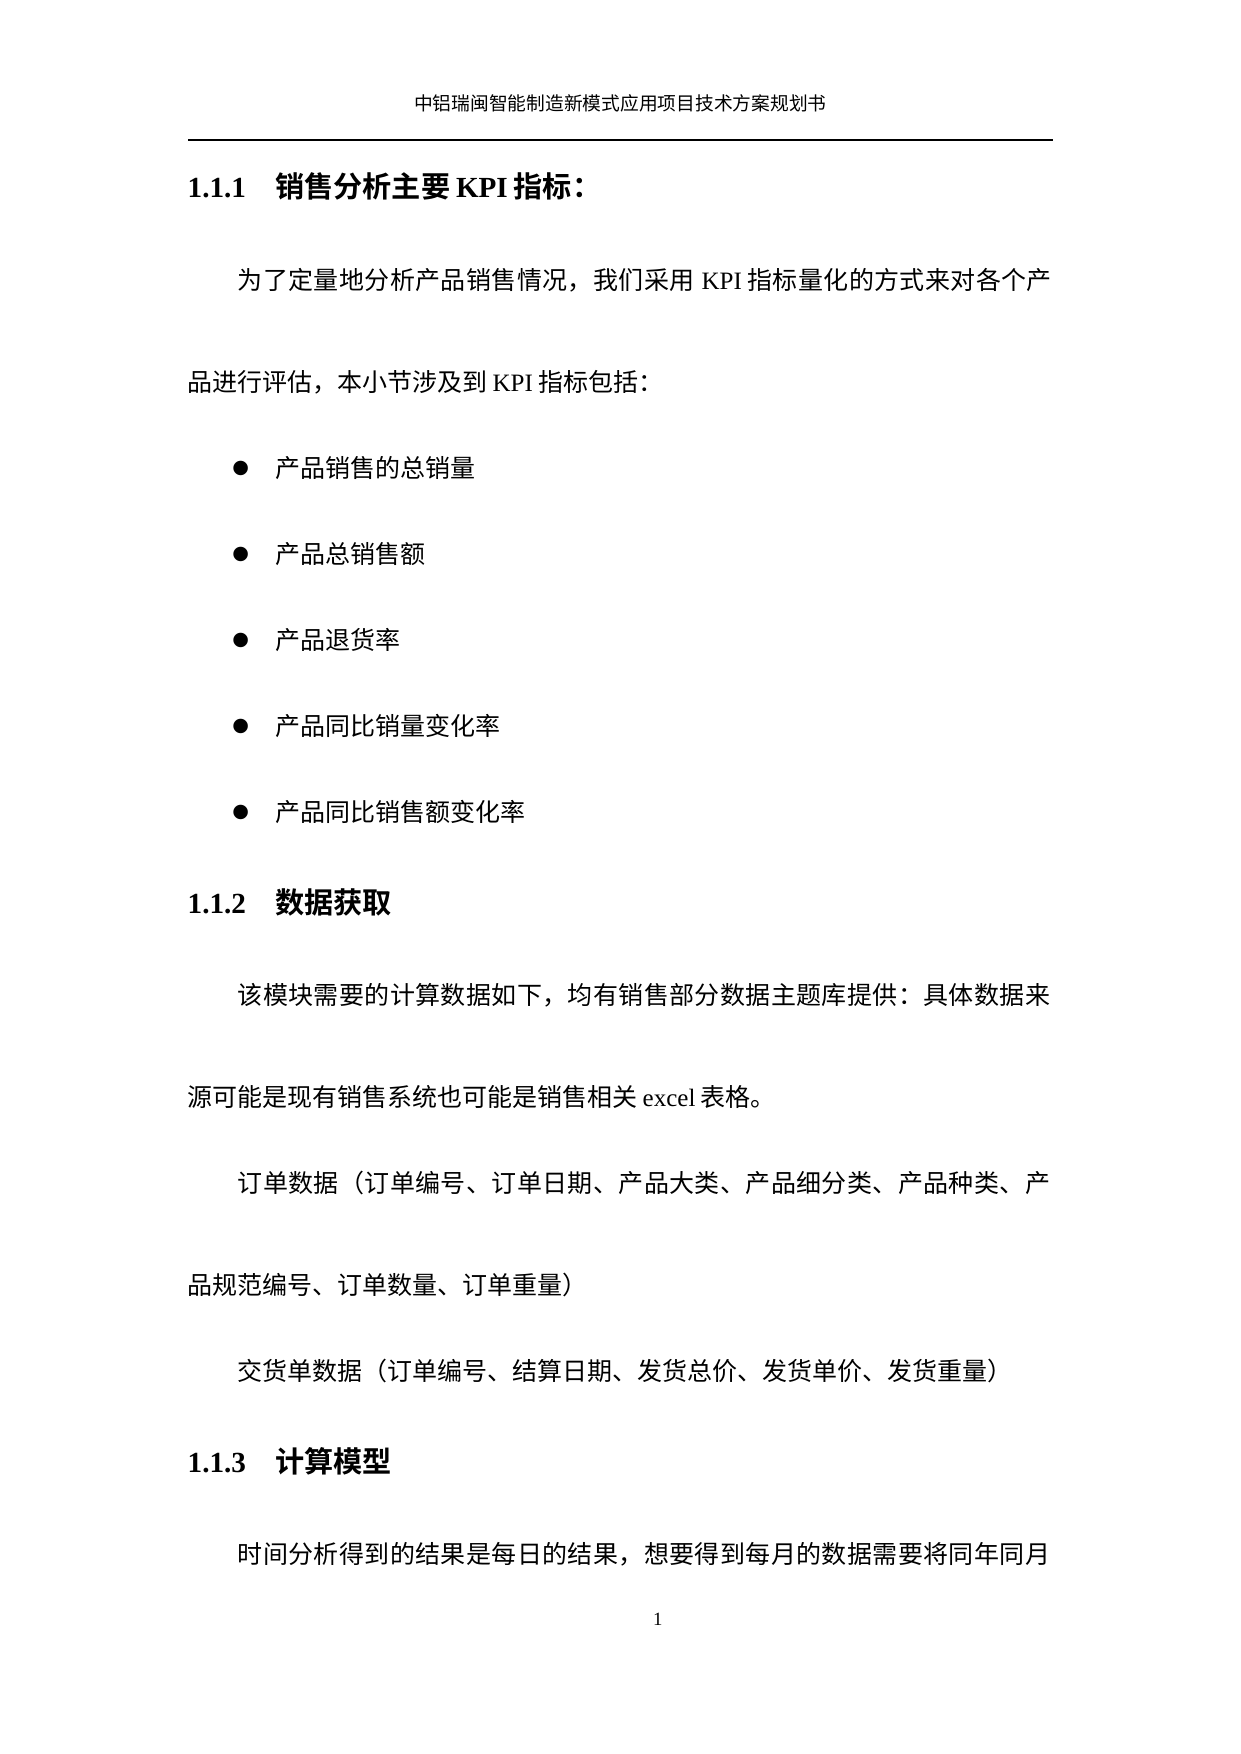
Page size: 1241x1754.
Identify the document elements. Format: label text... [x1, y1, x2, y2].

list 产品同比销售额变化率 [231, 776, 1053, 844]
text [187, 1519, 1053, 1587]
list 产品总销售额 [231, 518, 1053, 586]
subtitle 数据获取 [187, 879, 1053, 922]
text 该模块需要的计算数据如下，均有销售部分数据主题库提供：具体数据来源可能是现有销售系统也可能是销售相关excel表格。 [187, 960, 1053, 1129]
list 产品退货率 [231, 604, 1053, 672]
text 为了定量地分析产品销售情况，我们采用KPI指标量化的方式来对各个产品进行评估，本小节涉及到KPI指标包括： [187, 244, 1053, 414]
text 交货单数据（订单编号、结算日期、发货总价、发货单价、发货重量） [187, 1336, 1053, 1403]
list 产品同比销量变化率 [231, 690, 1053, 758]
subtitle 计算模型 [187, 1439, 1053, 1481]
list 产品销售的总销量 [231, 432, 1053, 500]
subtitle 销售分析主要KPI指标： [187, 164, 1053, 206]
text 订单数据（订单编号、订单日期、产品大类、产品细分类、产品种类、产品规范编号、订单数量、订单重量） [187, 1148, 1053, 1317]
